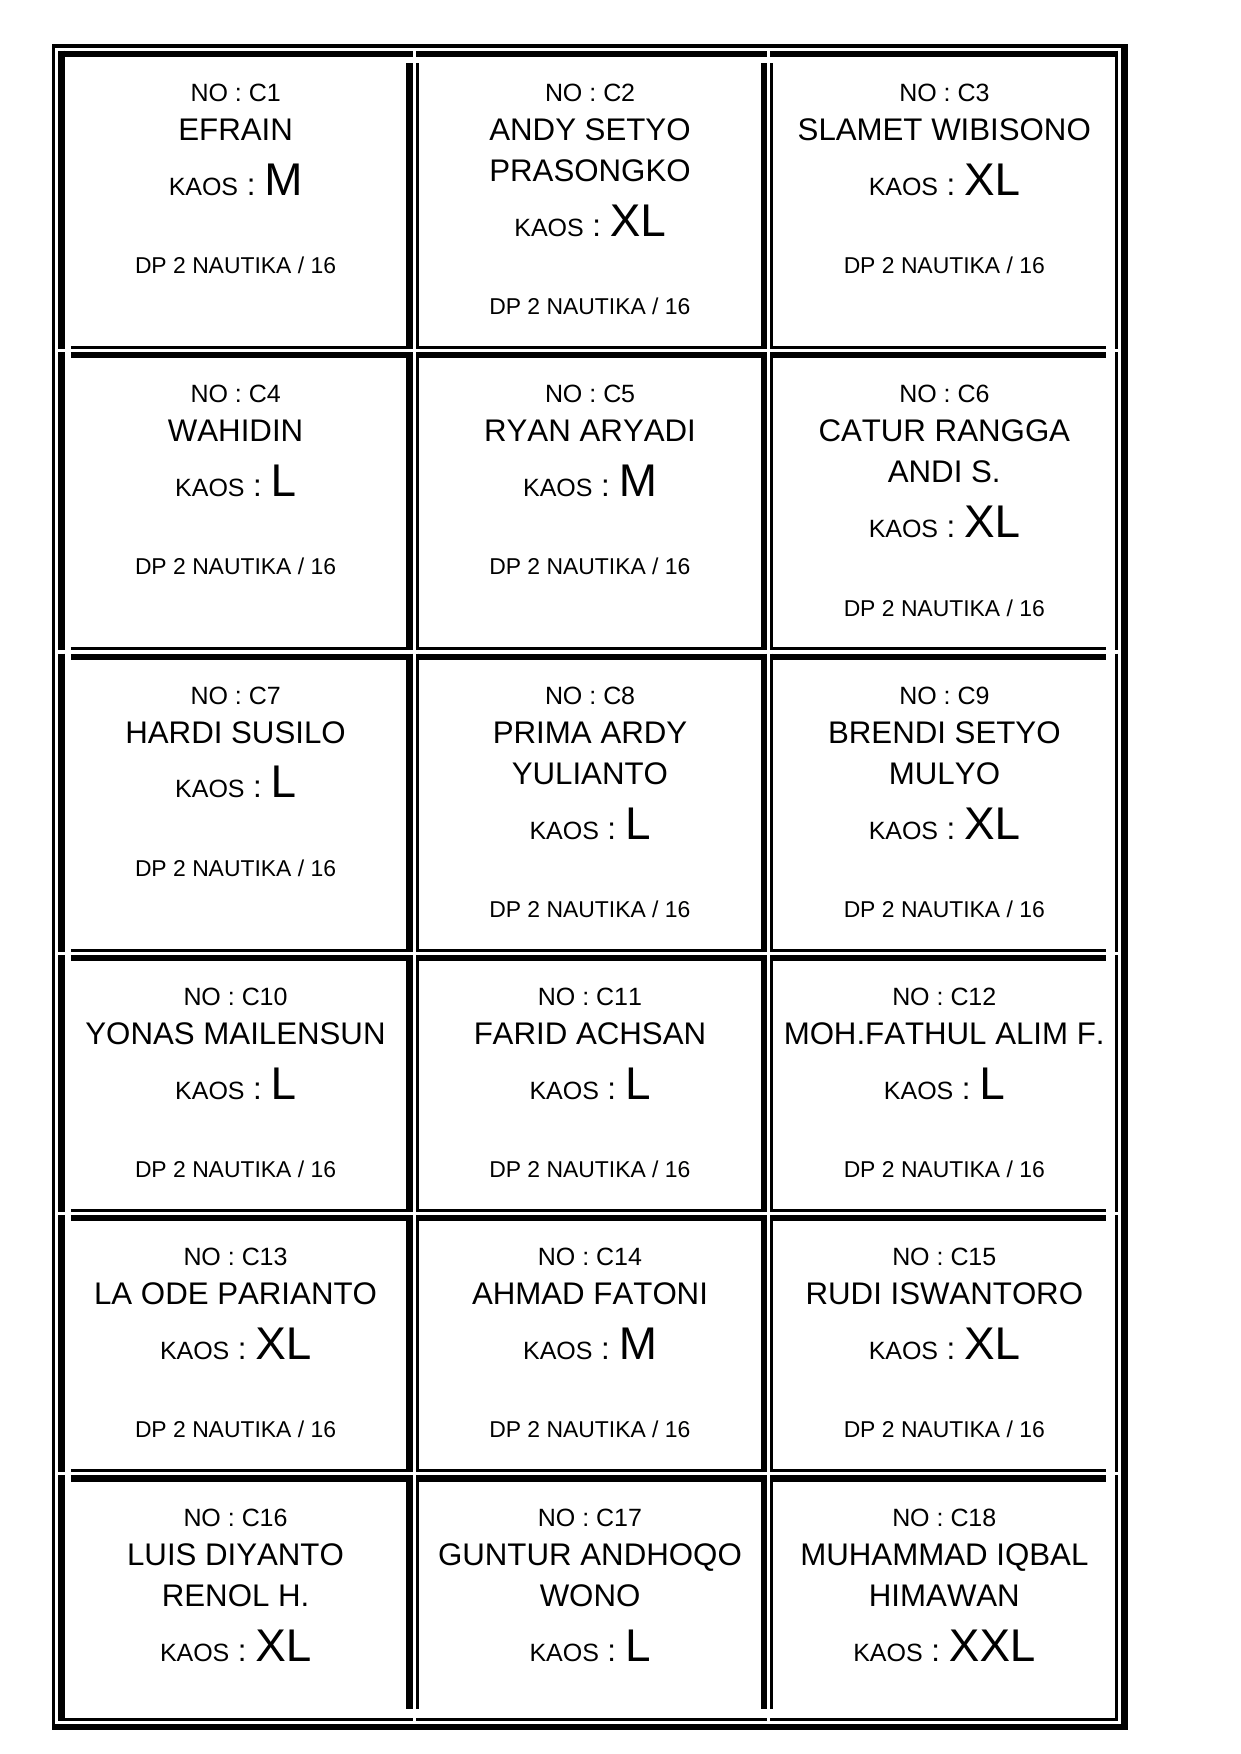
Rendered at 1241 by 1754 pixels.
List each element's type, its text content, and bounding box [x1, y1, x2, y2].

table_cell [767, 1469, 1121, 1718]
table_cell NO : C8 PRIMA ARDY YULIANTO KAOS : L DP 2 NAUTIKA / 16 [413, 647, 767, 949]
table_cell NO : C15 RUDI ISWANTORO KAOS : XL DP 2 NAUTIKA / 16 [767, 1209, 1121, 1469]
table_cell NO : C7 HARDI SUSILO KAOS : L DP 2 NAUTIKA / 16 [58, 647, 413, 949]
table_cell NO : C9 BRENDI SETYO MULYO KAOS : XL DP 2 NAUTIKA / 16 [767, 647, 1121, 949]
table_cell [413, 1469, 767, 1718]
table_cell NO : C4 WAHIDIN KAOS : L DP 2 NAUTIKA / 16 [58, 346, 413, 647]
table_header NO : C1 EFRAIN KAOS : M DP 2 NAUTIKA / 16 [65, 57, 413, 346]
table_header NO : C3 SLAMET WIBISONO KAOS : XL DP 2 NAUTIKA / 16 [767, 48, 1121, 346]
table_cell NO : C11 FARID ACHSAN KAOS : L DP 2 NAUTIKA / 16 [413, 949, 767, 1209]
table_cell NO : C10 YONAS MAILENSUN KAOS : L DP 2 NAUTIKA / 16 [58, 949, 413, 1209]
table_cell NO : C14 AHMAD FATONI KAOS : M DP 2 NAUTIKA / 16 [413, 1209, 767, 1469]
table_cell NO : C12 MOH.FATHUL ALIM F. KAOS : L DP 2 NAUTIKA / 16 [767, 949, 1121, 1209]
table_cell NO : C16 LUIS DIYANTO RENOL H. KAOS : XL DP 2 NAUTIKA / 16 [58, 1469, 413, 1718]
table_cell NO : C13 LA ODE PARIANTO KAOS : XL DP 2 NAUTIKA / 16 [58, 1209, 413, 1469]
table_cell NO : C5 RYAN ARYADI KAOS : M DP 2 NAUTIKA / 16 [413, 346, 767, 647]
table_header NO : C2 ANDY SETYO PRASONGKO KAOS : XL DP 2 NAUTIKA / 16 [413, 48, 767, 346]
table_cell NO : C6 CATUR RANGGA ANDI S. KAOS : XL DP 2 NAUTIKA / 16 [767, 346, 1121, 647]
